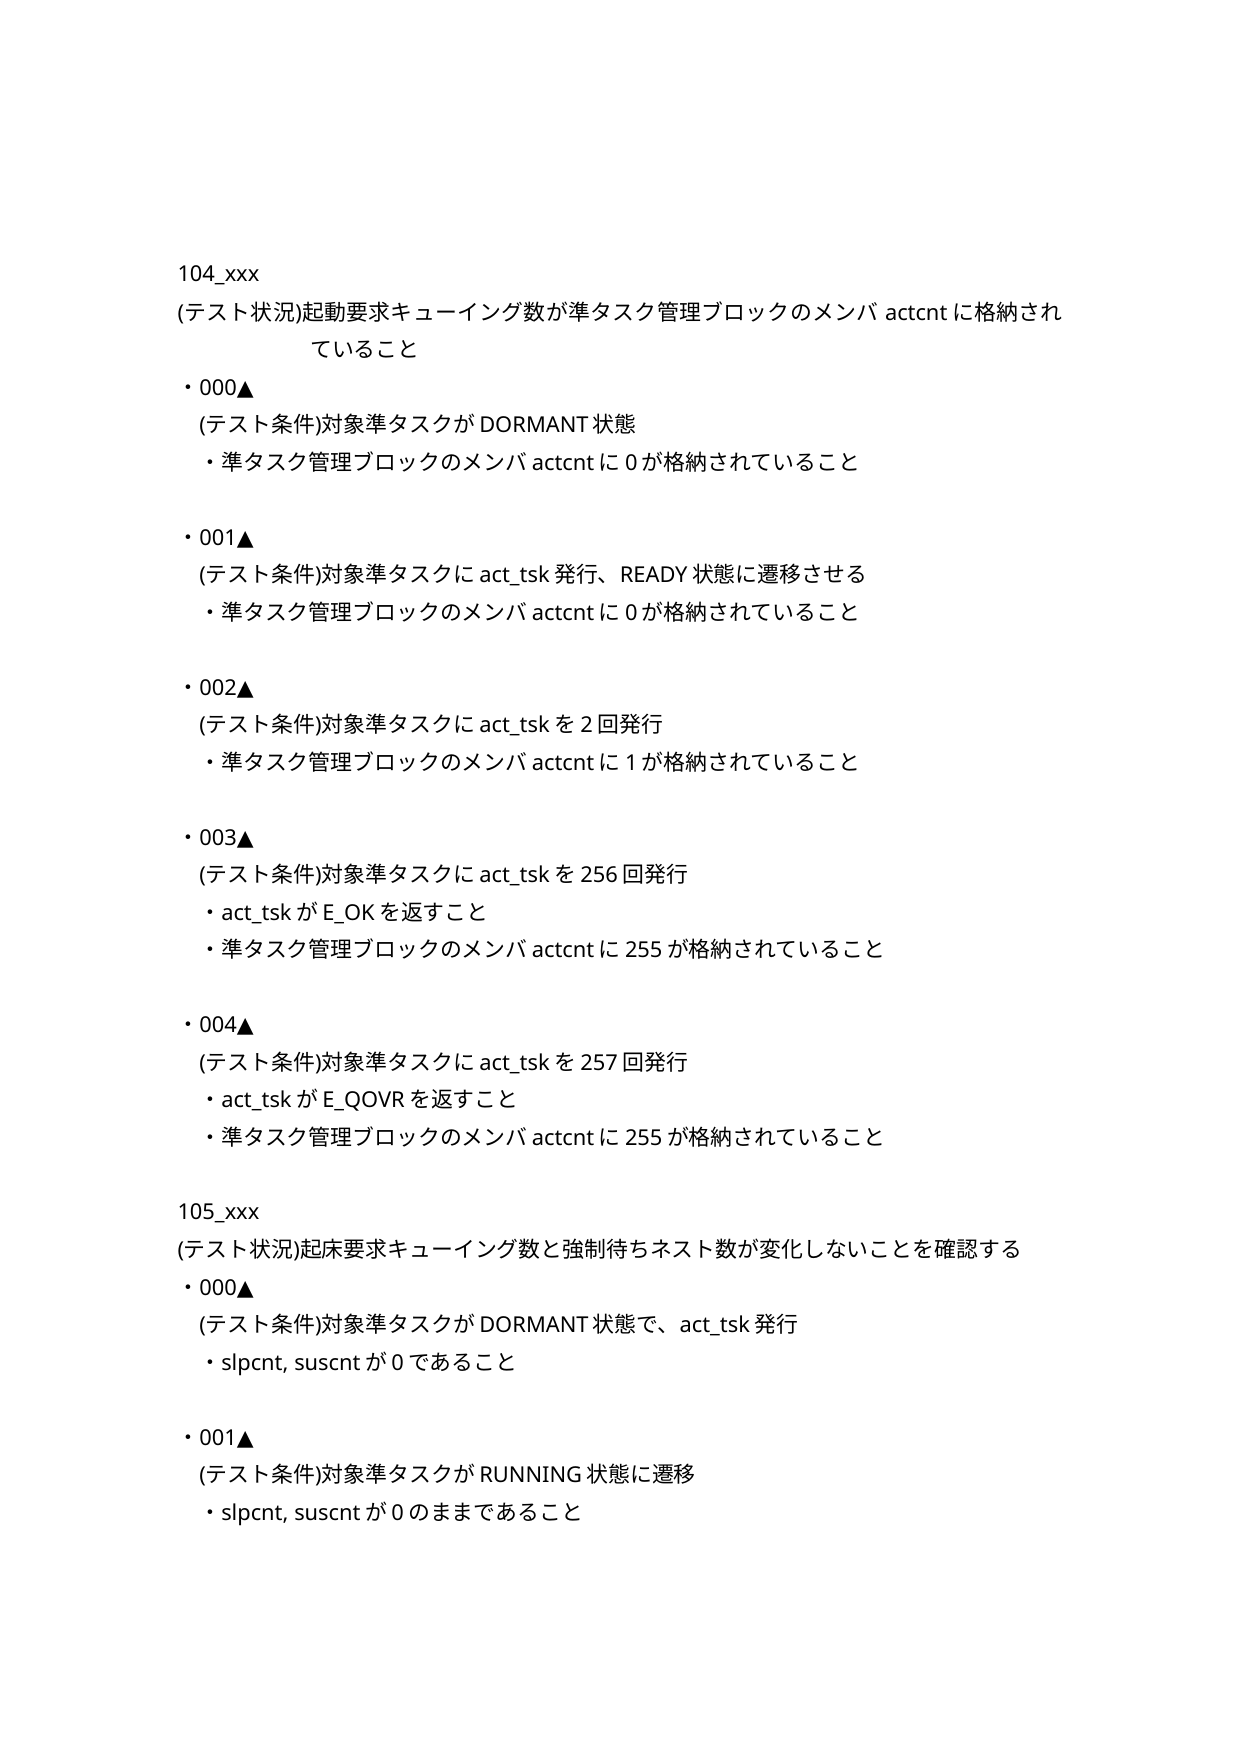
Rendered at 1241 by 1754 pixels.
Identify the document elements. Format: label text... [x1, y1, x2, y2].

text ・001▲ [177, 1417, 1063, 1454]
text ・002▲ [177, 667, 1063, 704]
text 105_xxx [177, 1192, 1063, 1229]
text ・act_tskがE_QOVRを返すこと [177, 1079, 1063, 1117]
text ・準タスク管理ブロックのメンバactcntに255が格納されていること [177, 1117, 1063, 1154]
text ・準タスク管理ブロックのメンバactcntに1が格納されていること [177, 742, 1063, 779]
text ・準タスク管理ブロックのメンバactcntに0が格納されていること [177, 592, 1063, 629]
text ・000▲ [177, 1267, 1063, 1304]
text ・act_tskがE_OKを返すこと [177, 892, 1063, 929]
text ・準タスク管理ブロックのメンバactcntに255が格納されていること [177, 929, 1063, 967]
text (テスト条件)対象準タスクにact_tskを257回発行 [177, 1042, 1063, 1079]
text (テスト状況)起動要求キューイング数が準タスク管理ブロックのメンバactcntに格納されていること [177, 292, 1063, 367]
text (テスト条件)対象準タスクにact_tskを2回発行 [177, 704, 1063, 742]
text ・003▲ [177, 817, 1063, 854]
text (テスト条件)対象準タスクにact_tskを256回発行 [177, 854, 1063, 892]
text ・000▲ [177, 367, 1063, 404]
text (テスト条件)対象準タスクにact_tsk発行、READY状態に遷移させる [177, 554, 1063, 592]
text ・004▲ [177, 1004, 1063, 1042]
text ・slpcnt, suscntが0のままであること [177, 1492, 1063, 1529]
text (テスト条件)対象準タスクがDORMANT状態 [177, 404, 1063, 442]
text ・準タスク管理ブロックのメンバactcntに0が格納されていること [177, 442, 1063, 479]
text (テスト条件)対象準タスクがDORMANT状態で、act_tsk発行 [177, 1304, 1063, 1342]
text 104_xxx [177, 254, 1063, 292]
text (テスト状況)起床要求キューイング数と強制待ちネスト数が変化しないことを確認する [177, 1229, 1063, 1267]
text ・001▲ [177, 517, 1063, 554]
text ・slpcnt, suscntが0であること [177, 1342, 1063, 1379]
text (テスト条件)対象準タスクがRUNNING状態に遷移 [177, 1454, 1063, 1492]
